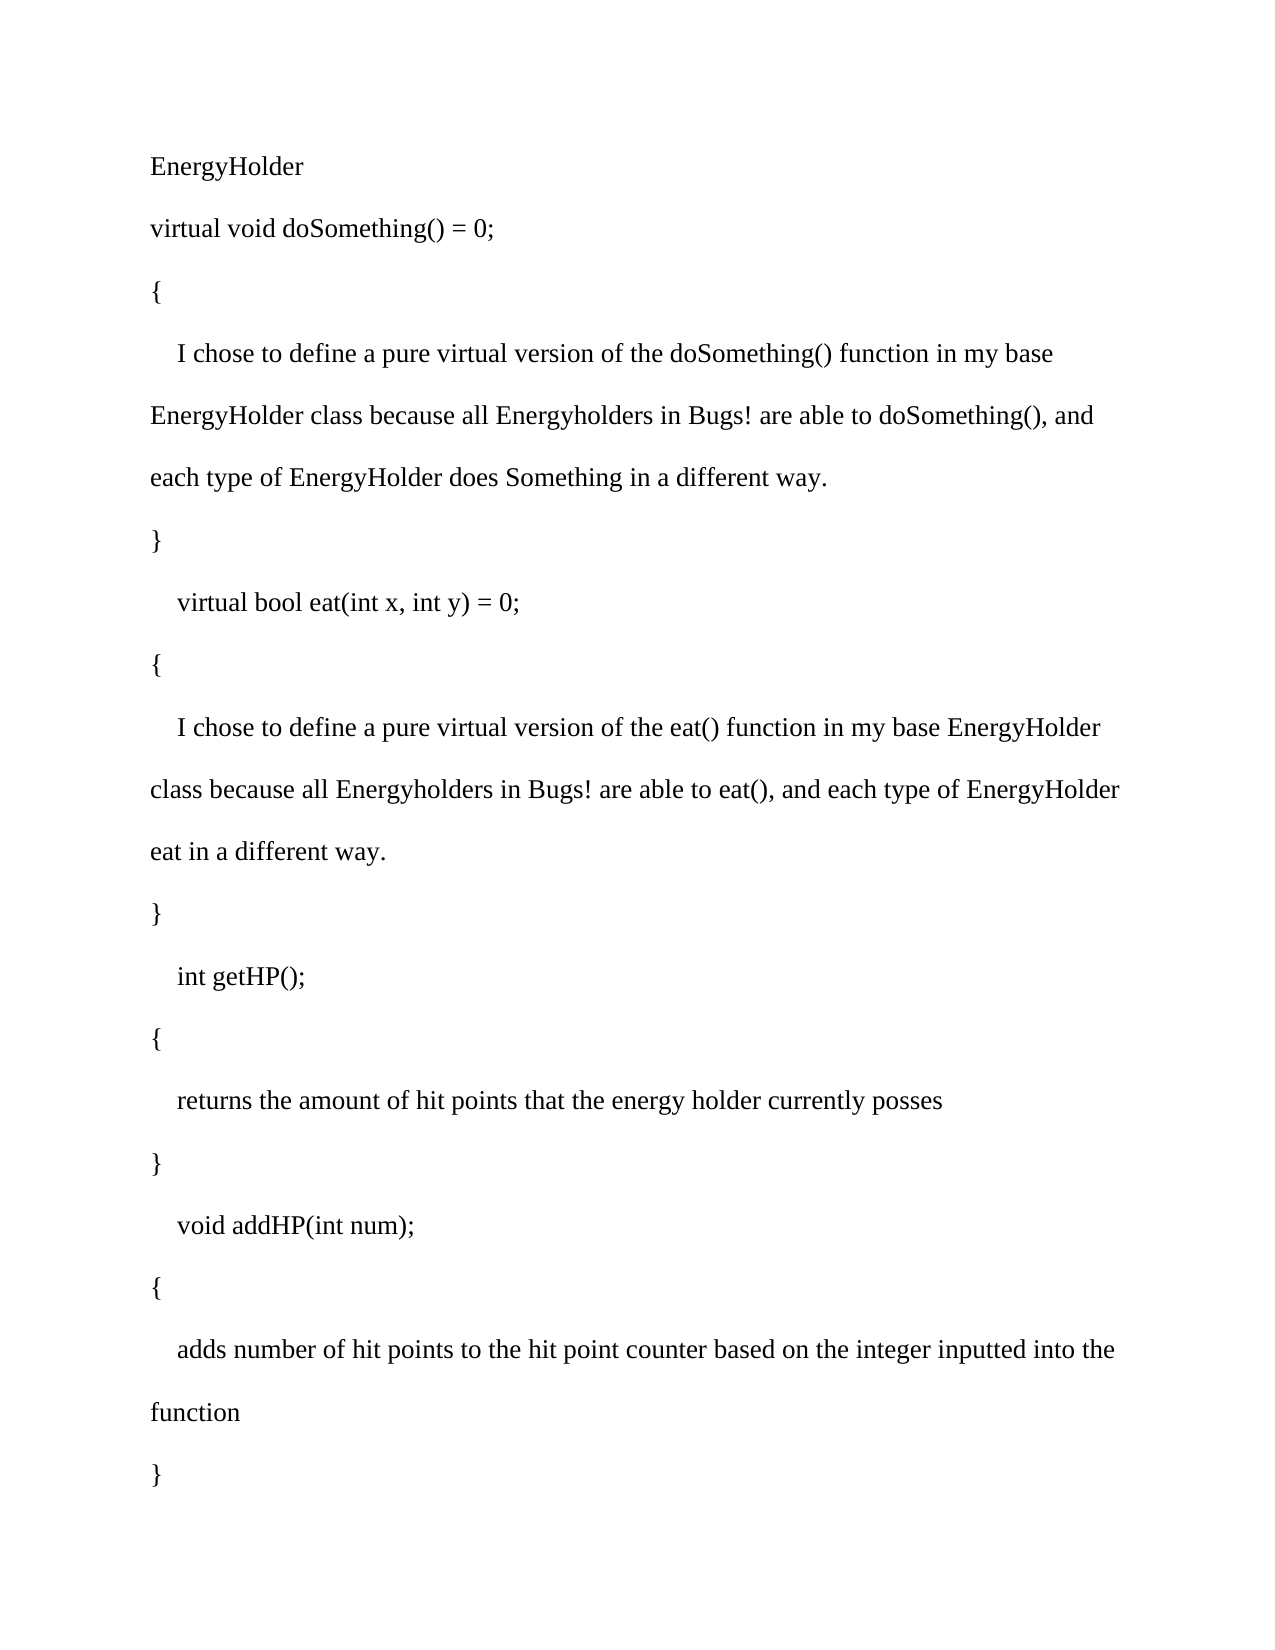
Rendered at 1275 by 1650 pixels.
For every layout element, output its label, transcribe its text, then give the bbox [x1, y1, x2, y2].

text virtual void doSomething() = 0; [150, 212, 1125, 243]
text } [150, 897, 1125, 929]
text EnergyHolder [150, 150, 1125, 181]
text I chose to define a pure virtual version of the eat() function in my base EnergyHolder class because all Energyholders in Bugs! are able to eat(), and each type of EnergyHolder eat in a different way. [150, 711, 1125, 866]
text { [150, 1022, 1125, 1053]
text I chose to define a pure virtual version of the doSomething() function in my base EnergyHolder class because all Energyholders in Bugs! are able to doSomething(), and each type of EnergyHolder does Something in a different way. [150, 337, 1125, 493]
text void addHP(int num); [150, 1209, 1125, 1240]
text returns the amount of hit points that the energy holder currently posses [150, 1084, 1125, 1116]
text adds number of hit points to the hit point counter based on the integer inputted into the function [150, 1333, 1125, 1427]
text { [150, 648, 1125, 679]
text } [150, 524, 1125, 555]
text virtual bool eat(int x, int y) = 0; [150, 586, 1125, 617]
text { [150, 1271, 1125, 1302]
text } [150, 1147, 1125, 1178]
text int getHP(); [150, 960, 1125, 991]
text } [150, 1458, 1125, 1489]
text { [150, 274, 1125, 306]
